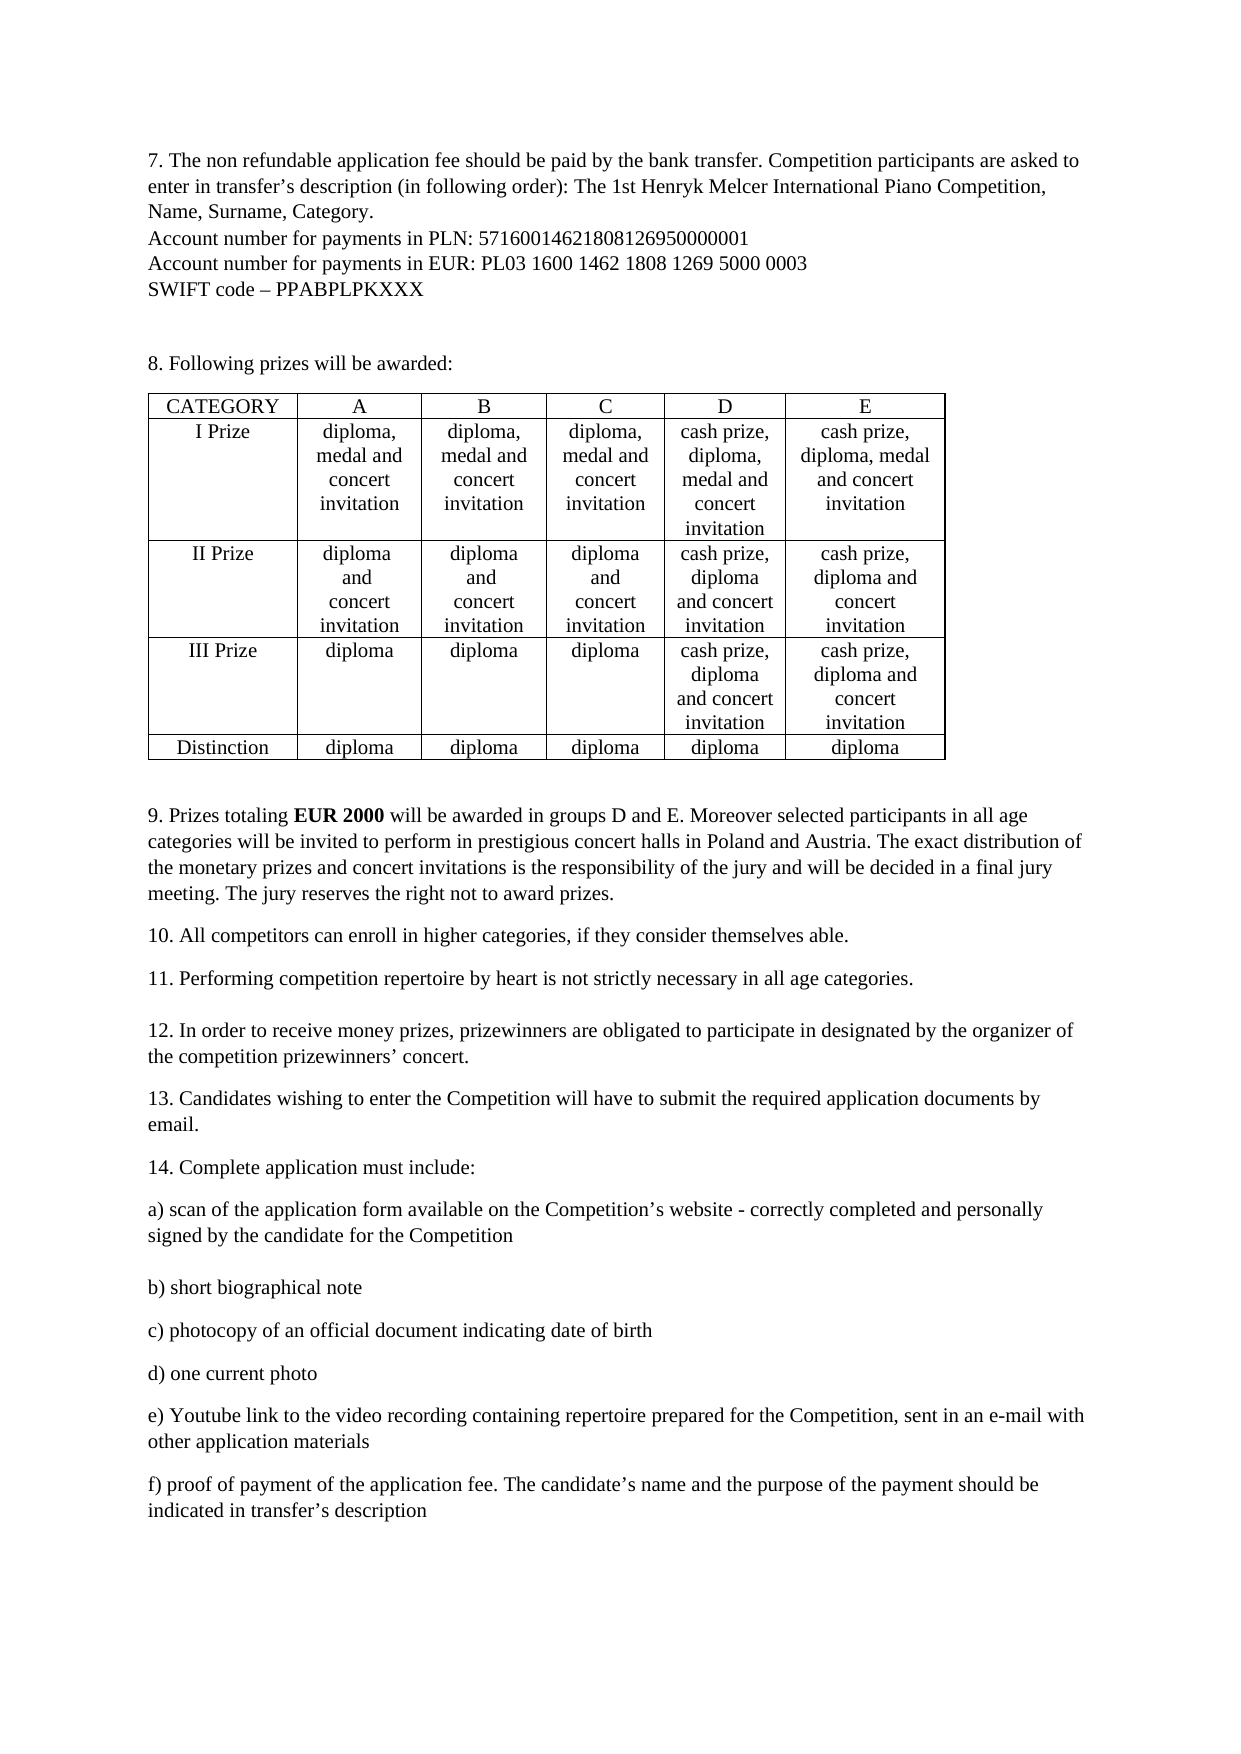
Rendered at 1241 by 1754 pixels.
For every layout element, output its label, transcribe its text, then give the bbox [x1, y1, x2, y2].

text 8. Following prizes will be awarded: [148, 350, 1093, 374]
table_cell cash prize, diploma and concert invitation [786, 541, 944, 637]
table_cell diploma [298, 735, 421, 759]
table_header E [786, 394, 944, 418]
table_cell I Prize [149, 419, 297, 539]
table_cell diploma, medal and concert invitation [547, 419, 664, 539]
text 10. All competitors can enroll in higher categories, if they consider themselves able. [148, 923, 1093, 947]
table_header C [547, 394, 664, 418]
text 11. Performing competition repertoire by heart is not strictly necessary in all age categories. 12. In order to receive money prizes, prizewinners are obligated to participate in designated by the organizer of the competition prizewinners’ concert. [148, 966, 1093, 1068]
table_header A [298, 394, 421, 418]
text d) one current photo [148, 1360, 1093, 1384]
text f) proof of payment of the application fee. The candidate’s name and the purpose of the payment should be indicated in transfer’s description [148, 1472, 1093, 1522]
table_cell diploma, medal and concert invitation [298, 419, 421, 539]
text a) scan of the application form available on the Competition’s website - correctly completed and personally signed by the candidate for the Competition b) short biographical note [148, 1197, 1093, 1299]
table_header B [422, 394, 546, 418]
table_cell diploma, medal and concert invitation [422, 419, 546, 539]
table_cell Distinction [149, 735, 297, 759]
table_header CATEGORY [149, 394, 297, 418]
table_cell diploma [547, 638, 664, 734]
table_cell cash prize, diploma, medal and concert invitation [786, 419, 944, 539]
table_cell II Prize [149, 541, 297, 637]
table_cell III Prize [149, 638, 297, 734]
table_cell diploma and concert invitation [422, 541, 546, 637]
table_cell cash prize, diploma and concert invitation [665, 638, 785, 734]
table_cell cash prize, diploma, medal and concert invitation [665, 419, 785, 539]
table_header D [665, 394, 785, 418]
table_cell diploma [547, 735, 664, 759]
table_cell diploma [298, 638, 421, 734]
table_cell diploma [422, 735, 546, 759]
table_cell diploma and concert invitation [298, 541, 421, 637]
table_cell diploma [665, 735, 785, 759]
text e) Youtube link to the video recording containing repertoire prepared for the Competition, sent in an e-mail with other application materials [148, 1403, 1093, 1453]
table_cell diploma and concert invitation [547, 541, 664, 637]
text 7. The non refundable application fee should be paid by the bank transfer. Competition participants are asked to enter in transfer’s description (in following order): The 1st Henryk Melcer International Piano Competition, Name, Surname, Category. Account number for payments in PLN: 57160014621808126950000001 Account number for payments in EUR: PL03 1600 1462 1808 1269 5000 0003 SWIFT code – PPABPLPKXXX [148, 148, 1093, 332]
text 9. Prizes totaling EUR 2000 will be awarded in groups D and E. Moreover selected participants in all age categories will be invited to perform in prestigious concert halls in Poland and Austria. The exact distribution of the monetary prizes and concert invitations is the responsibility of the jury and will be decided in a final jury meeting. The jury reserves the right not to award prizes. [148, 803, 1093, 905]
text 13. Candidates wishing to enter the Competition will have to submit the required application documents by email. [148, 1086, 1093, 1136]
text c) photocopy of an official document indicating date of birth [148, 1318, 1093, 1342]
table_cell diploma [786, 735, 944, 759]
table_cell diploma [422, 638, 546, 734]
table_cell cash prize, diploma and concert invitation [786, 638, 944, 734]
text 14. Complete application must include: [148, 1155, 1093, 1179]
table_cell cash prize, diploma and concert invitation [665, 541, 785, 637]
